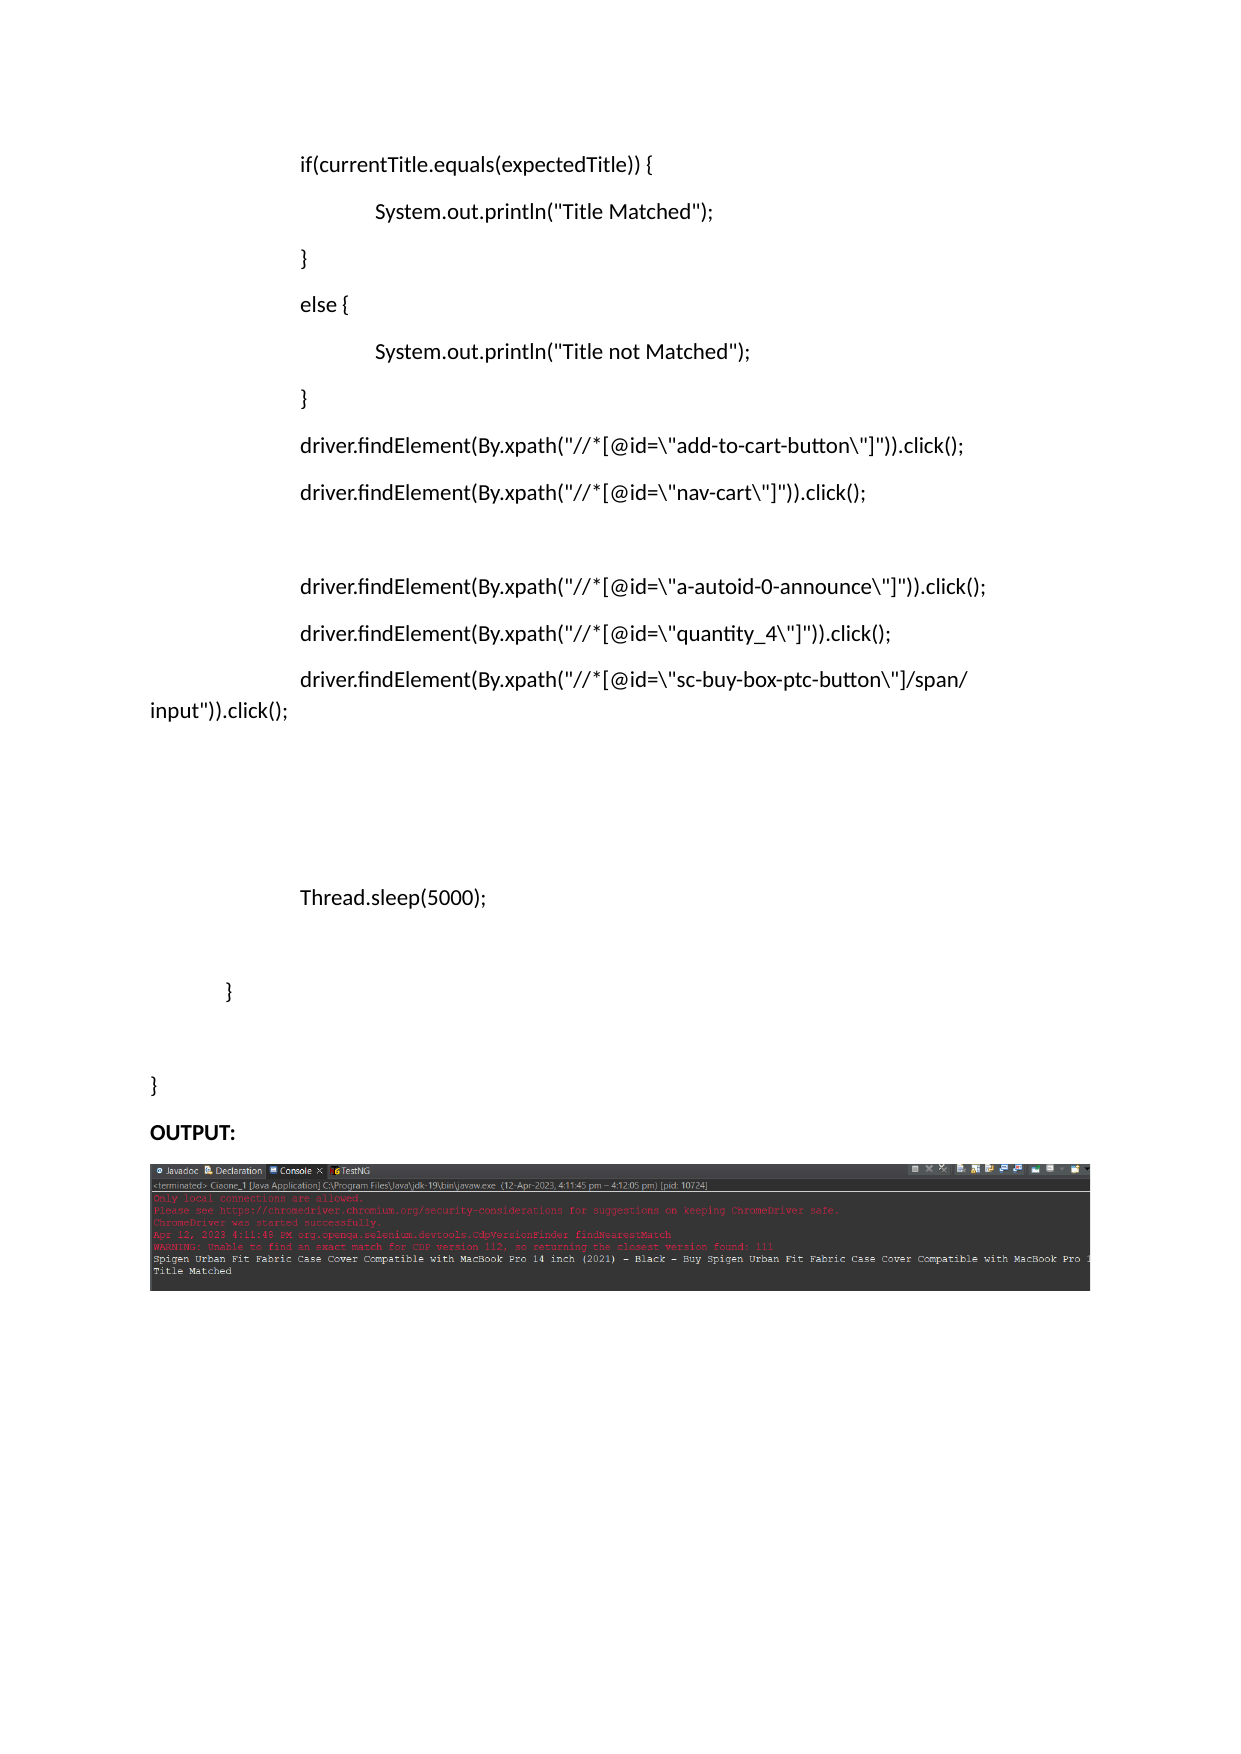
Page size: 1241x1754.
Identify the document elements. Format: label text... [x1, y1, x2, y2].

text else { [150, 291, 1090, 319]
text driver.findElement(By.xpath("//*[@id=\"nav-cart\"]")).click(); [150, 478, 1090, 506]
text } [150, 384, 1090, 412]
text } [150, 977, 1090, 1005]
text Thread.sleep(5000); [150, 883, 1090, 911]
text System.out.println("Title not Matched"); [150, 337, 1090, 366]
text } [150, 244, 1090, 272]
text driver.findElement(By.xpath("//*[@id=\"quantity_4\"]")).click(); [150, 619, 1090, 647]
text System.out.println("Title Matched"); [150, 197, 1090, 225]
text if(currentTitle.equals(expectedTitle)) { [150, 150, 1090, 178]
text driver.findElement(By.xpath("//*[@id=\"add-to-cart-button\"]")).click(); [150, 431, 1090, 459]
text OUTPUT: [150, 1118, 1090, 1146]
text driver.findElement(By.xpath("//*[@id=\"sc-buy-box-ptc-button\"]/span/input")).click(); [150, 666, 1090, 724]
picture [150, 1164, 1091, 1291]
text } [150, 1071, 1090, 1099]
text driver.findElement(By.xpath("//*[@id=\"a-autoid-0-announce\"]")).click(); [150, 572, 1090, 600]
